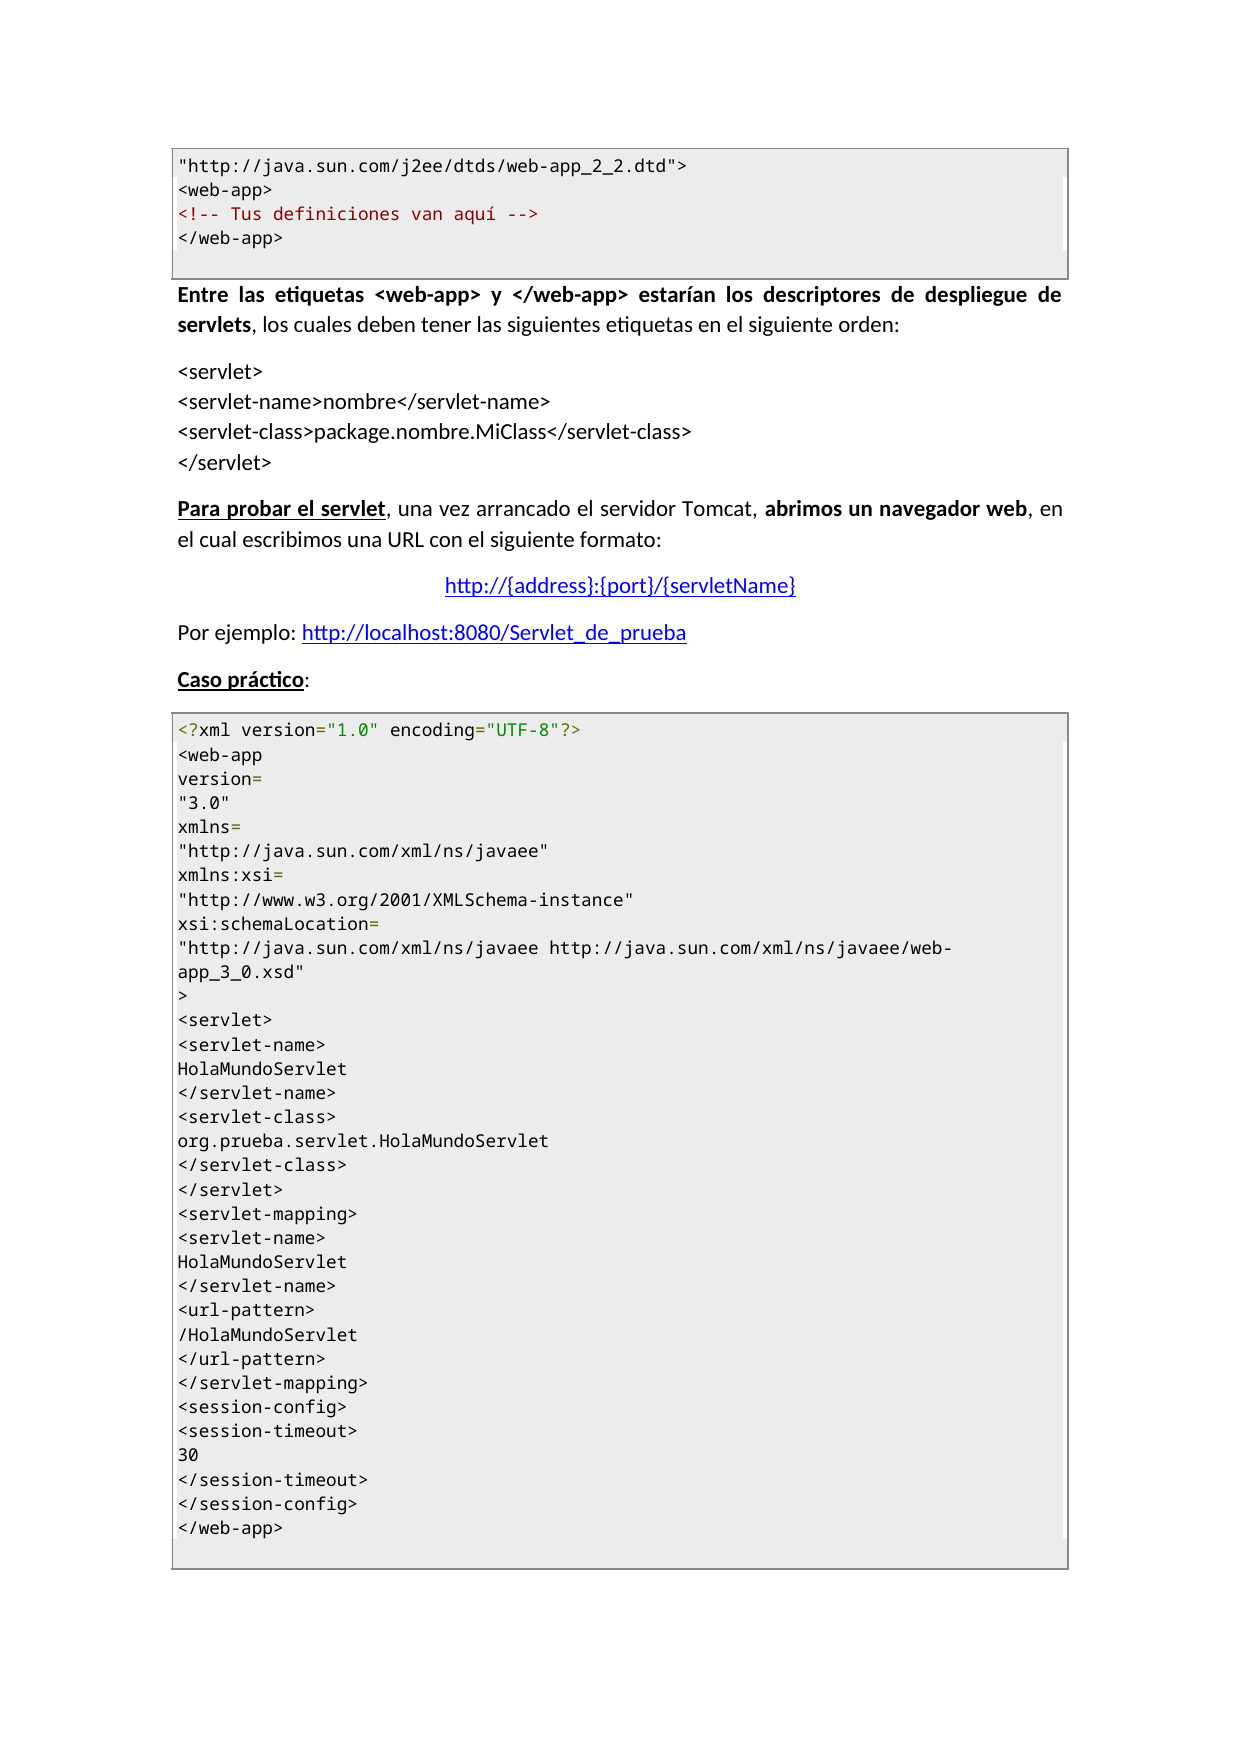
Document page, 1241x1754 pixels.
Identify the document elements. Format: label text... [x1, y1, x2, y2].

text <session-config> [177, 1394, 1063, 1419]
text "http://java.sun.com/xml/ns/javaee" [177, 839, 1063, 863]
text 30 [177, 1443, 1063, 1467]
text > [177, 984, 1063, 1008]
text </servlet-mapping> [177, 1370, 1063, 1394]
text "http://www.w3.org/2001/XMLSchema-instance" [177, 887, 1063, 911]
text <!-- Tus definiciones van aquí --> [177, 202, 1063, 226]
text <servlet-name> [177, 1032, 1063, 1056]
text <url-pattern> [177, 1298, 1063, 1322]
text </servlet> [177, 448, 1063, 476]
text </session-timeout> [177, 1467, 1063, 1491]
text <web-app> [177, 177, 1063, 202]
text <web-app [177, 742, 1063, 766]
text <servlet-class>package.nombre.MiClass</servlet-class> [177, 417, 1063, 445]
text <servlet-name>nombre</servlet-name> [177, 387, 1063, 415]
text xmlns= [177, 814, 1063, 839]
text </web-app> [177, 226, 1063, 244]
text xmlns:xsi= [177, 863, 1063, 887]
text </url-pattern> [177, 1346, 1063, 1370]
text <servlet-class> [177, 1104, 1063, 1129]
text version= [177, 766, 1063, 790]
text <?xml version="1.0" encoding="UTF-8"?> [173, 714, 1067, 742]
text Para probar el servlet, una vez arrancado el servidor Tomcat, abrimos un navegador web, en el cual escribimos una URL con el siguiente formato: [177, 494, 1063, 553]
text </servlet-name> [177, 1080, 1063, 1104]
text </session-config> [177, 1491, 1063, 1515]
text <servlet> [177, 357, 1063, 385]
text xsi:schemaLocation= [177, 911, 1063, 935]
text </web-app> [177, 1515, 1063, 1534]
text HolaMundoServlet [177, 1056, 1063, 1080]
text </servlet-class> [177, 1153, 1063, 1177]
text /HolaMundoServlet [177, 1322, 1063, 1346]
text Entre las etiquetas <web-app> y </web-app> estarían los descriptores de despliegue de servlets, los cuales deben tener las siguientes etiquetas en el siguiente orden: [177, 280, 1063, 338]
text org.prueba.servlet.HolaMundoServlet [177, 1129, 1063, 1153]
text "3.0" [177, 790, 1063, 814]
text <servlet-mapping> [177, 1201, 1063, 1225]
text </servlet-name> [177, 1274, 1063, 1298]
text <servlet-name> [177, 1225, 1063, 1249]
text <session-timeout> [177, 1419, 1063, 1443]
text Por ejemplo: http://localhost:8080/Servlet_de_prueba [177, 618, 1063, 646]
text </servlet> [177, 1177, 1063, 1201]
text HolaMundoServlet [177, 1249, 1063, 1274]
text "http://java.sun.com/j2ee/dtds/web-app_2_2.dtd"> [173, 149, 1067, 177]
text http://{address}:{port}/{servletName} [177, 572, 1063, 599]
text <servlet> [177, 1008, 1063, 1032]
text Caso práctico: [177, 665, 1063, 693]
text "http://java.sun.com/xml/ns/javaee http://java.sun.com/xml/ns/javaee/web-app_3_0.xsd" [177, 935, 1063, 984]
